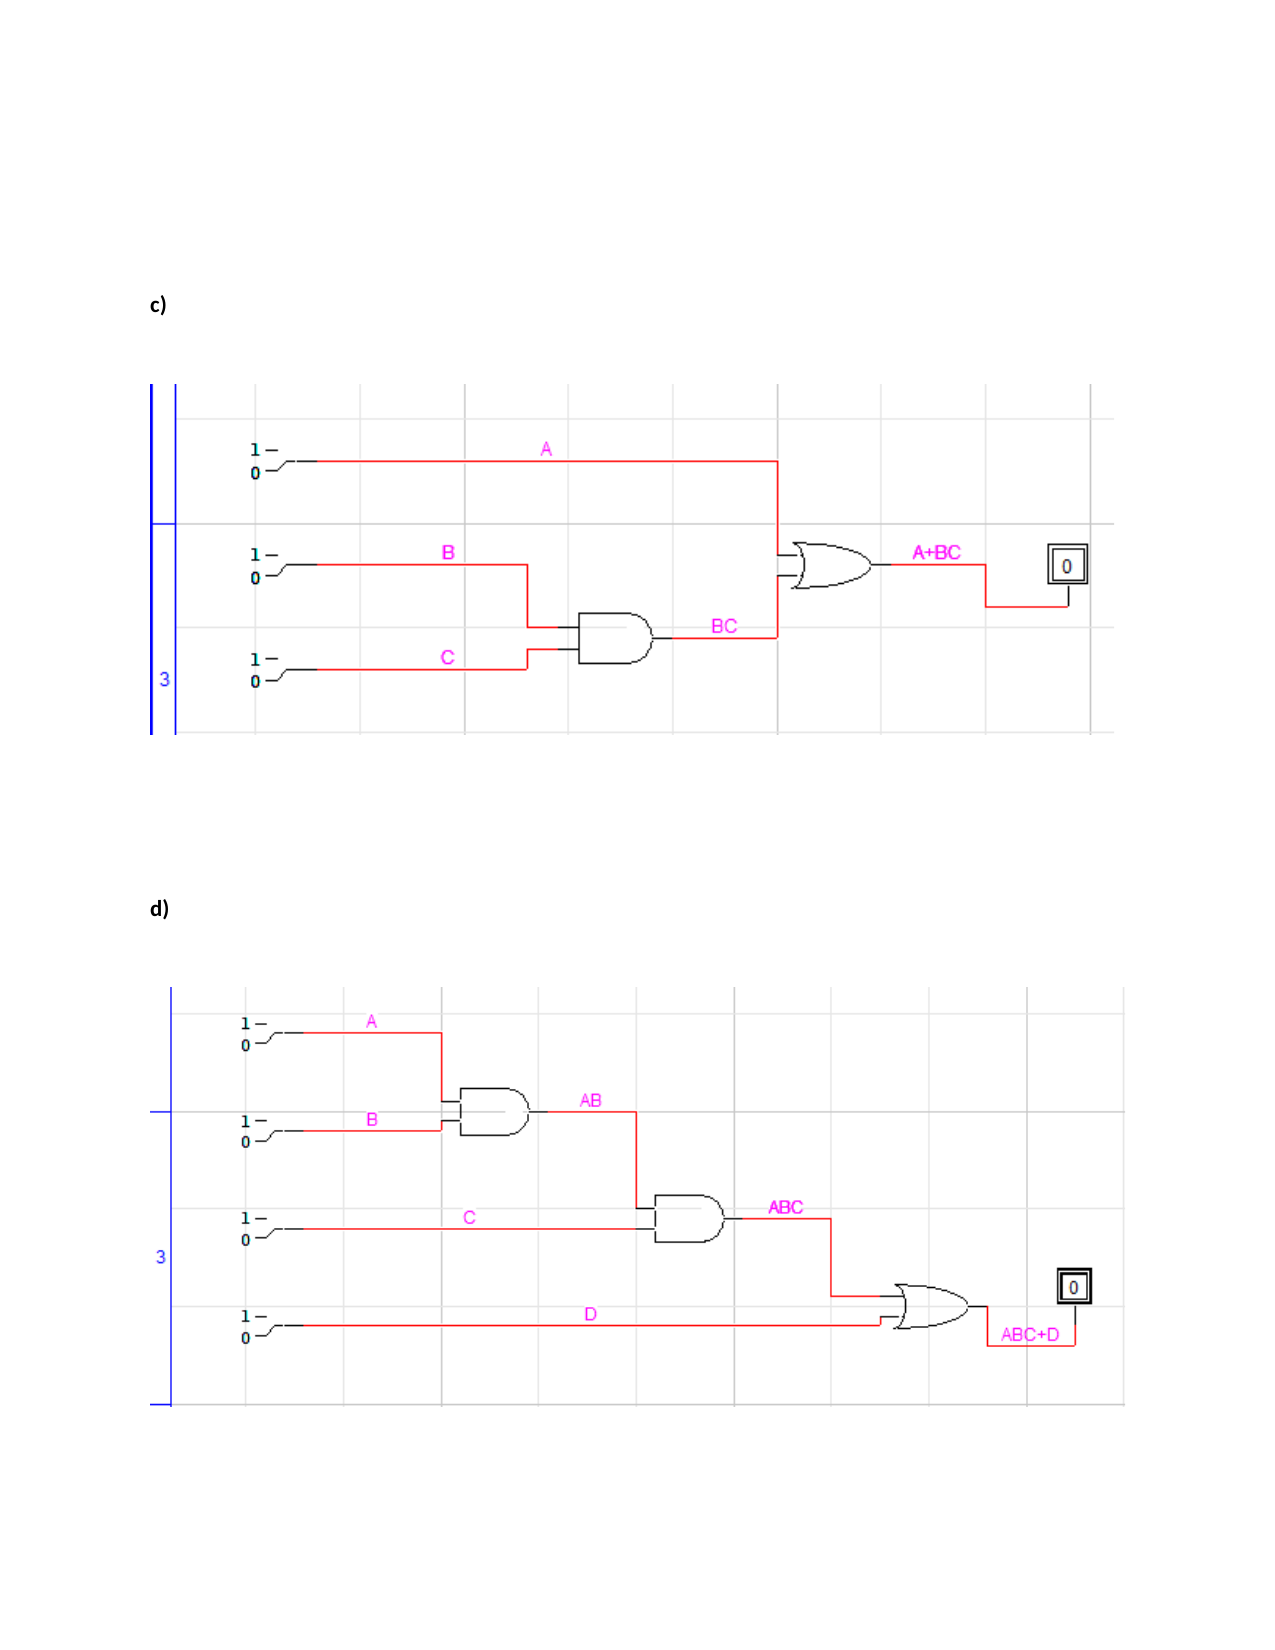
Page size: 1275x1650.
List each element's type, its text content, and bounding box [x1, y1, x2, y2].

text d) [150, 894, 1125, 922]
picture [150, 987, 1125, 1407]
picture [150, 384, 1115, 735]
text c) [150, 291, 1125, 319]
